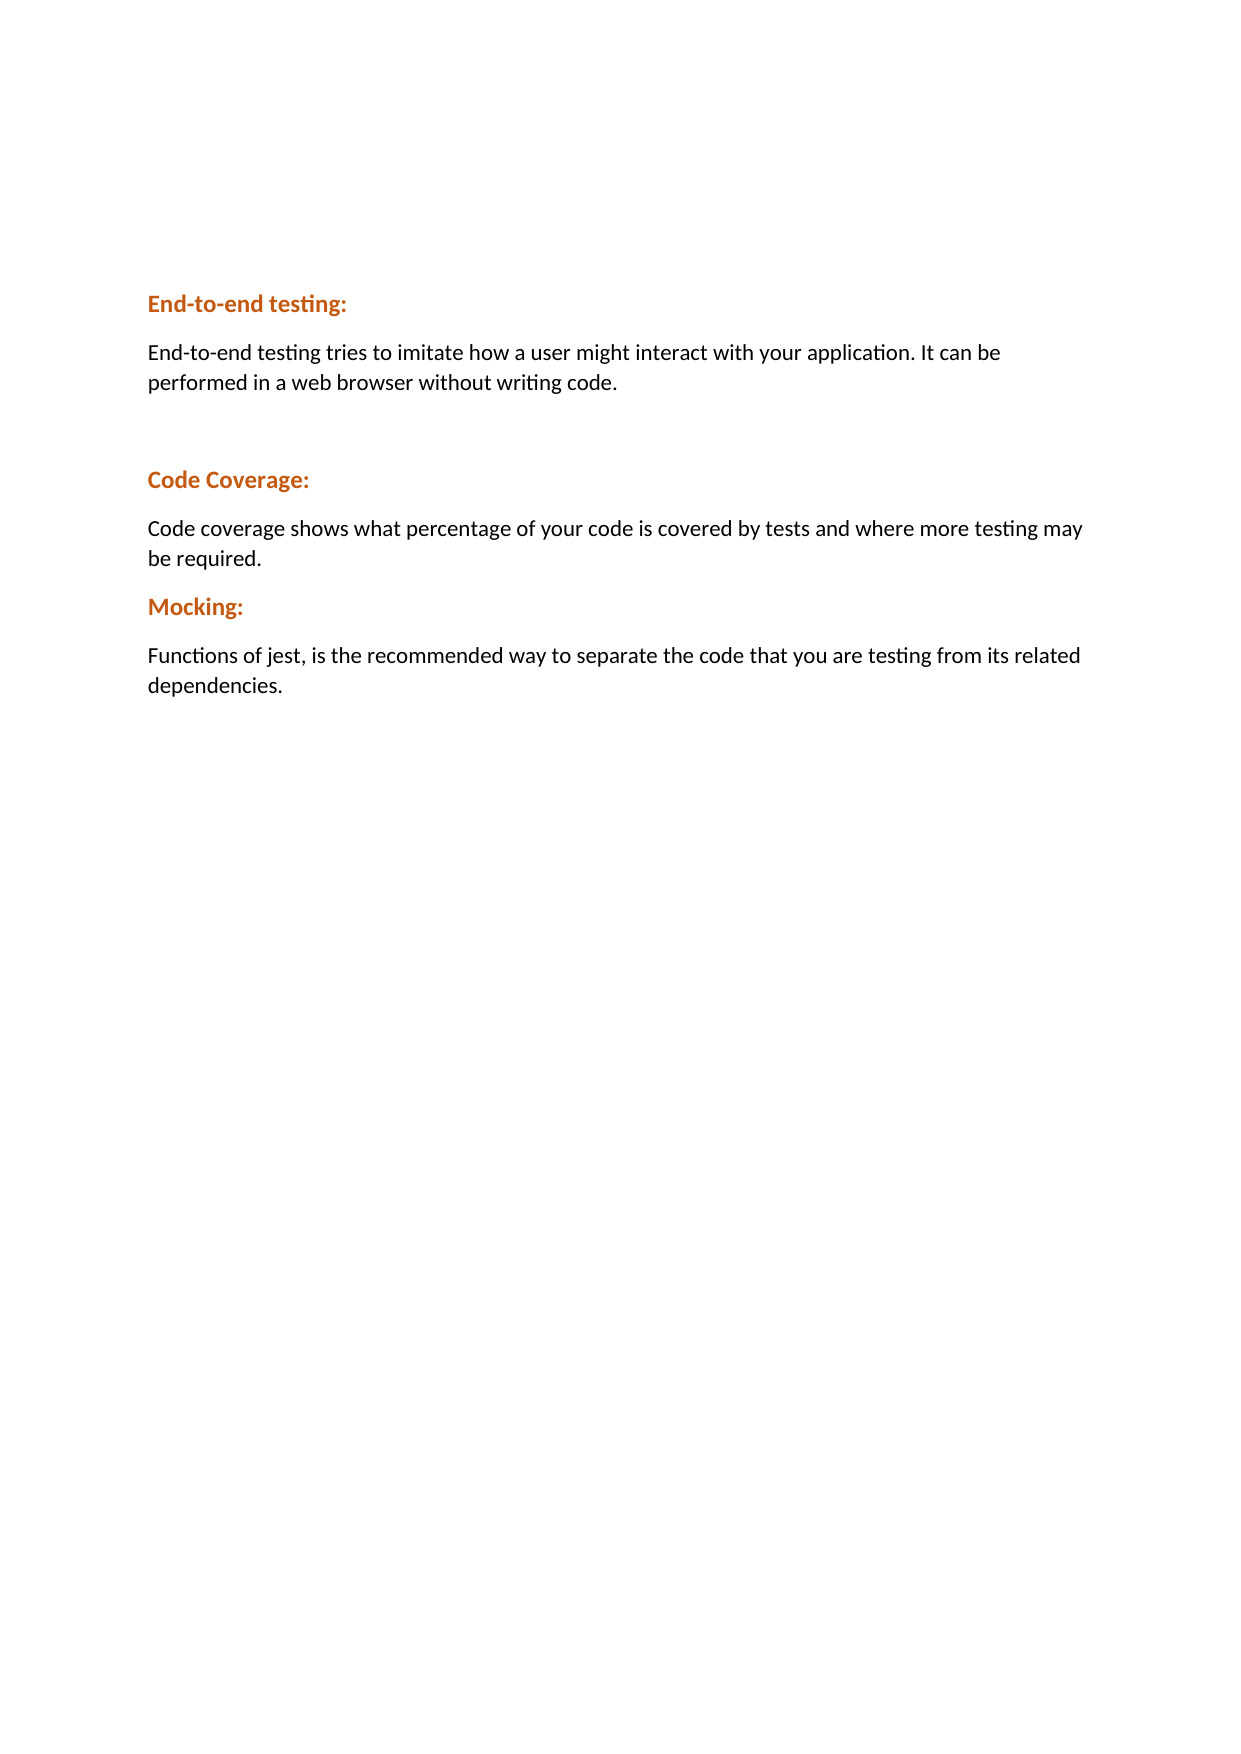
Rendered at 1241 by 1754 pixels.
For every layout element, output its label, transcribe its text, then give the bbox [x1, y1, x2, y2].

text End-to-end testing tries to imitate how a user might interact with your application. It can be performed in a web browser without writing code. [148, 338, 1093, 396]
text Mocking: [148, 591, 1093, 622]
text Functions of jest, is the recommended way to separate the code that you are testing from its related dependencies. [148, 641, 1093, 699]
text End-to-end testing: [148, 288, 1093, 319]
text Code Coverage: [148, 464, 1093, 495]
text Code coverage shows what percentage of your code is covered by tests and where more testing may be required. [148, 514, 1093, 572]
